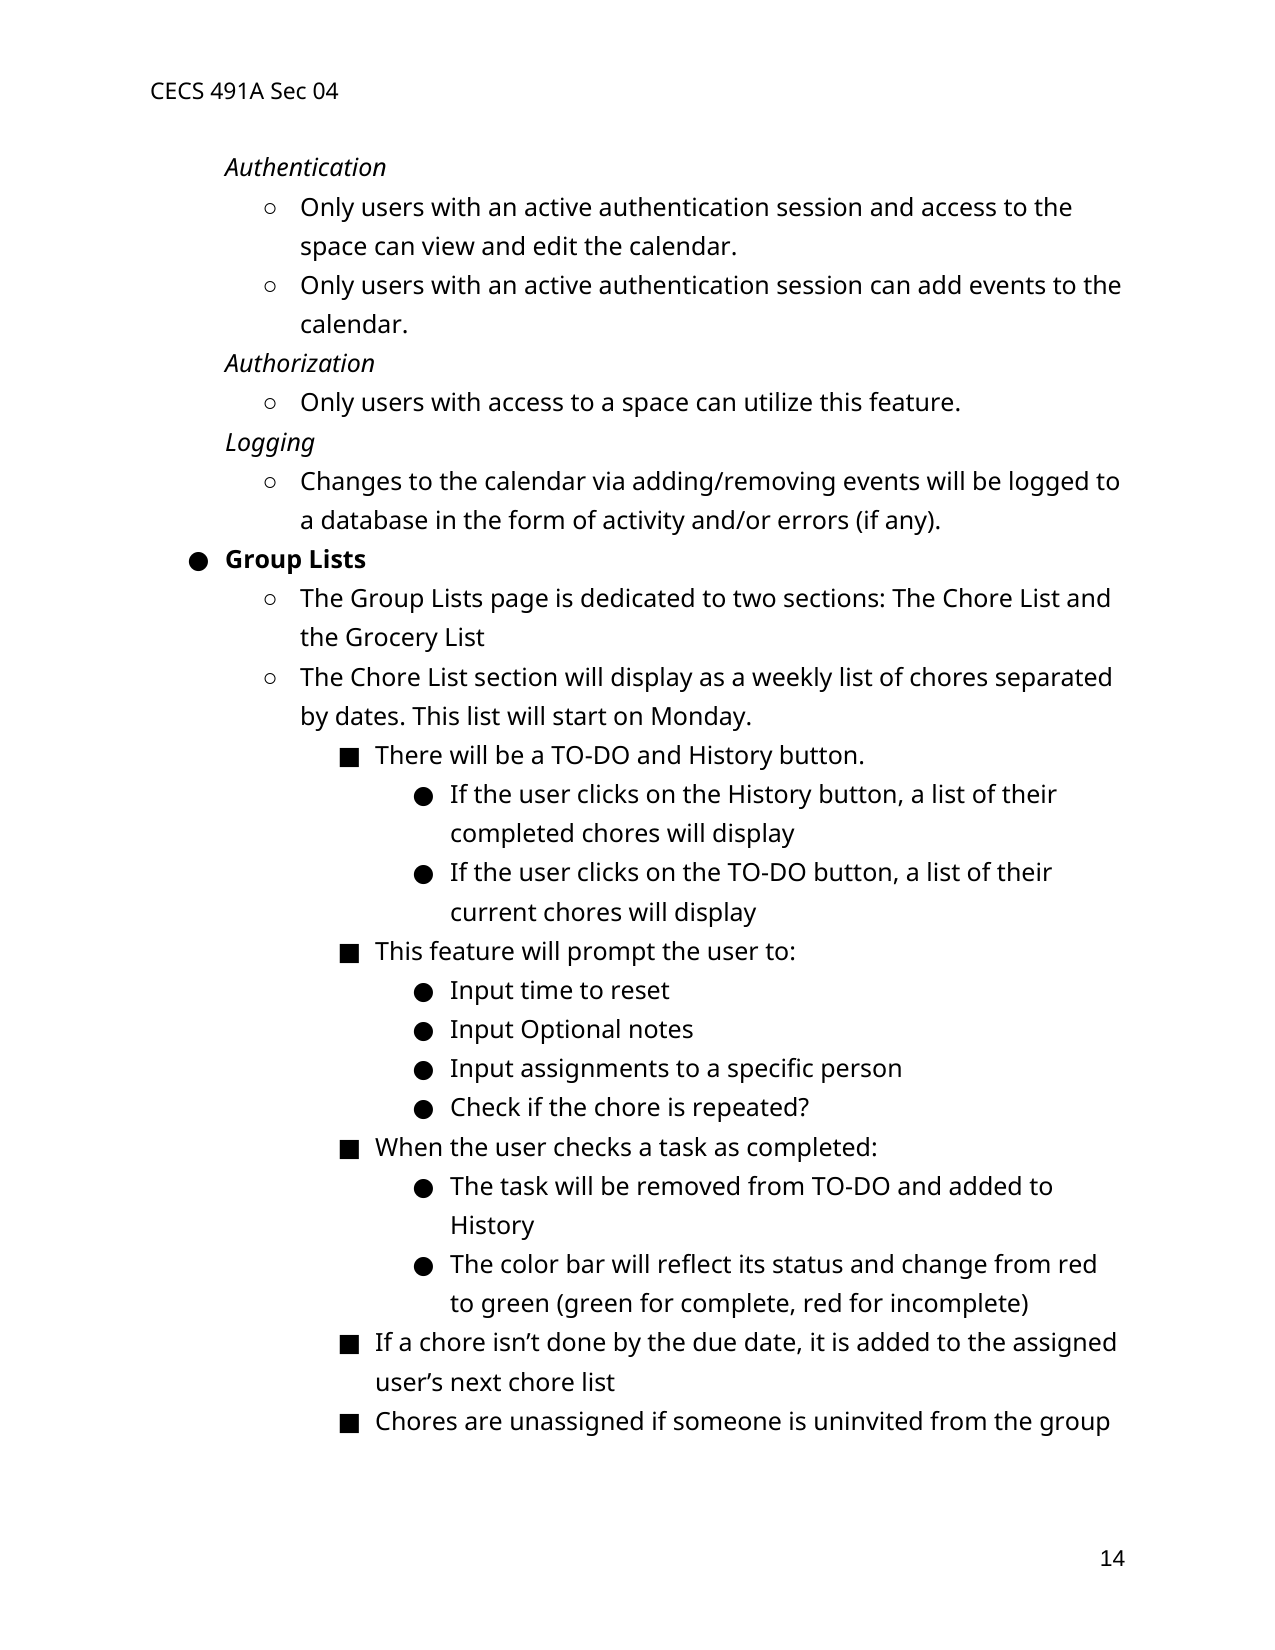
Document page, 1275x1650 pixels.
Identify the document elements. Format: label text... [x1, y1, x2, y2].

list Only users with access to a space can utilize this feature. [262, 385, 1125, 419]
list This feature will prompt the user to: [337, 933, 1125, 967]
list Input assignments to a specific person [412, 1051, 1125, 1085]
list The Group Lists page is dedicated to two sections: The Chore List and the Grocery List [262, 581, 1125, 654]
text Logging [150, 424, 1125, 458]
list Input time to reset [412, 972, 1125, 1007]
list If a chore isn’t done by the due date, it is added to the assigned user’s next chore list [337, 1325, 1125, 1398]
list The color bar will reflect its status and change from red to green (green for complete, red for incomplete) [412, 1247, 1125, 1320]
list When the user checks a task as completed: [337, 1129, 1125, 1163]
list Chores are unassigned if someone is uninvited from the group [337, 1403, 1125, 1437]
list The task will be removed from TO-DO and added to History [412, 1168, 1125, 1242]
list There will be a TO-DO and History button. [337, 737, 1125, 772]
list If the user clicks on the TO-DO button, a list of their current chores will display [412, 855, 1125, 928]
text Authorization [150, 346, 1125, 380]
text Authentication [150, 150, 1125, 184]
list Input Optional notes [412, 1012, 1125, 1046]
list Changes to the calendar via adding/removing events will be logged to a database in the form of activity and/or errors (if any). [262, 463, 1125, 537]
list Check if the chore is repeated? [412, 1090, 1125, 1124]
list The Chore List section will display as a weekly list of chores separated by dates. This list will start on Monday. [262, 659, 1125, 732]
list Only users with an active authentication session and access to the space can view and edit the calendar. [262, 189, 1125, 262]
list Group Lists [187, 542, 1125, 576]
list Only users with an active authentication session can add events to the calendar. [262, 267, 1125, 341]
list If the user clicks on the History button, a list of their completed chores will display [412, 777, 1125, 850]
